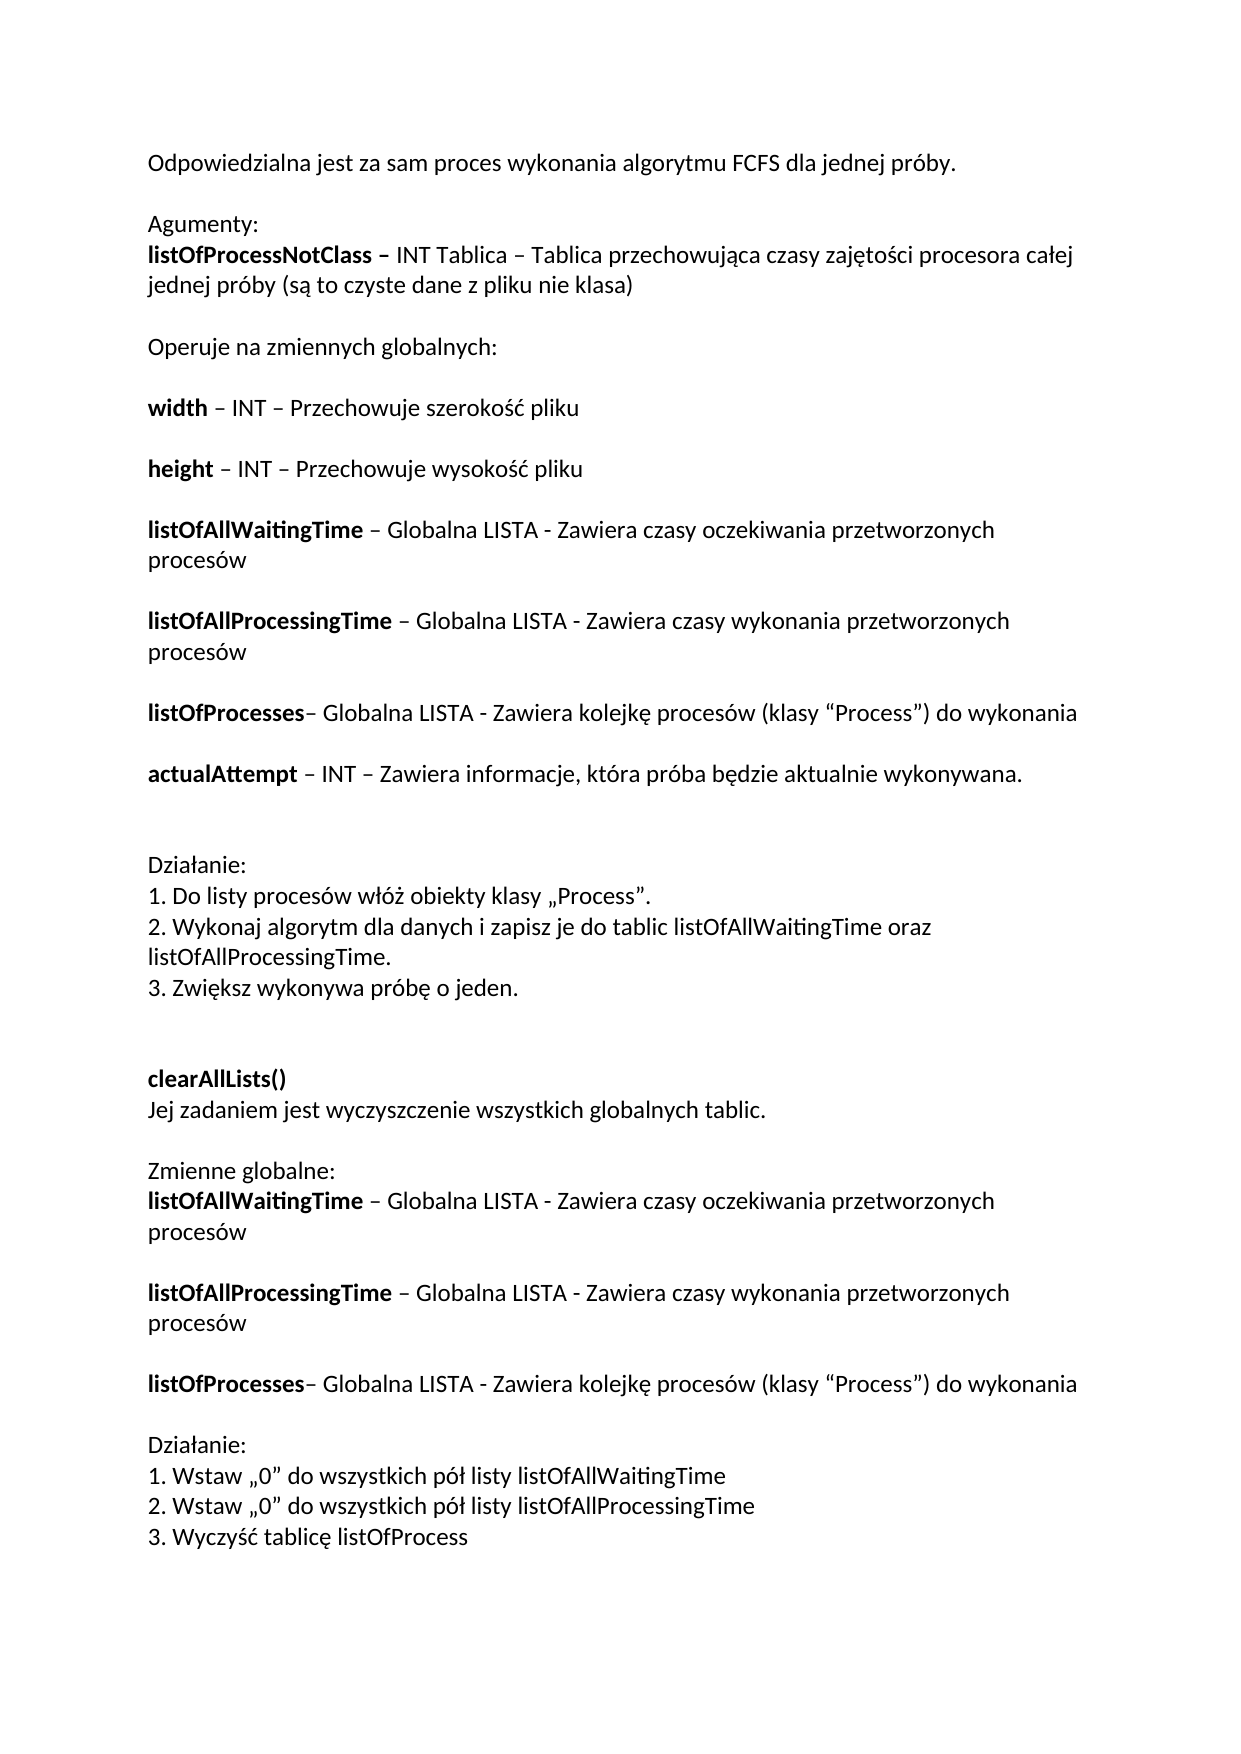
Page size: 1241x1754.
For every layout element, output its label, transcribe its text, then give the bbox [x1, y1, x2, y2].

text listOfAllProcessingTime – Globalna LISTA - Zawiera czasy wykonania przetworzonych procesów [148, 605, 1093, 666]
text 3. Wyczyść tablicę listOfProcess [148, 1521, 1093, 1552]
text actualAttempt – INT – Zawiera informacje, która próba będzie aktualnie wykonywana. [148, 758, 1093, 788]
text listOfProcessNotClass – INT Tablica – Tablica przechowująca czasy zajętości procesora całej jednej próby (są to czyste dane z pliku nie klasa) [148, 239, 1093, 300]
text Jej zadaniem jest wyczyszczenie wszystkich globalnych tablic. [148, 1094, 1093, 1124]
text 2. Wstaw „0” do wszystkich pół listy listOfAllProcessingTime [148, 1491, 1093, 1521]
text listOfAllProcessingTime – Globalna LISTA - Zawiera czasy wykonania przetworzonych procesów [148, 1277, 1093, 1338]
text listOfAllWaitingTime – Globalna LISTA - Zawiera czasy oczekiwania przetworzonych procesów [148, 1185, 1093, 1246]
text Agumenty: [148, 209, 1093, 239]
text listOfProcesses– Globalna LISTA - Zawiera kolejkę procesów (klasy “Process”) do wykonania [148, 697, 1093, 727]
text 3. Zwiększ wykonywa próbę o jeden. [148, 972, 1093, 1002]
text Operuje na zmiennych globalnych: [148, 331, 1093, 361]
text width – INT – Przechowuje szerokość pliku [148, 392, 1093, 422]
text Zmienne globalne: [148, 1155, 1093, 1185]
text listOfAllWaitingTime – Globalna LISTA - Zawiera czasy oczekiwania przetworzonych procesów [148, 514, 1093, 575]
text Odpowiedzialna jest za sam proces wykonania algorytmu FCFS dla jednej próby. [148, 148, 1093, 178]
text 2. Wykonaj algorytm dla danych i zapisz je do tablic listOfAllWaitingTime oraz listOfAllProcessingTime. [148, 911, 1093, 972]
text clearAllLists() [148, 1063, 1093, 1094]
text height – INT – Przechowuje wysokość pliku [148, 453, 1093, 483]
text listOfProcesses– Globalna LISTA - Zawiera kolejkę procesów (klasy “Process”) do wykonania [148, 1368, 1093, 1399]
text Działanie: 1. Wstaw „0” do wszystkich pół listy listOfAllWaitingTime [148, 1429, 1093, 1491]
text Działanie: 1. Do listy procesów włóż obiekty klasy „Process”. [148, 849, 1093, 911]
